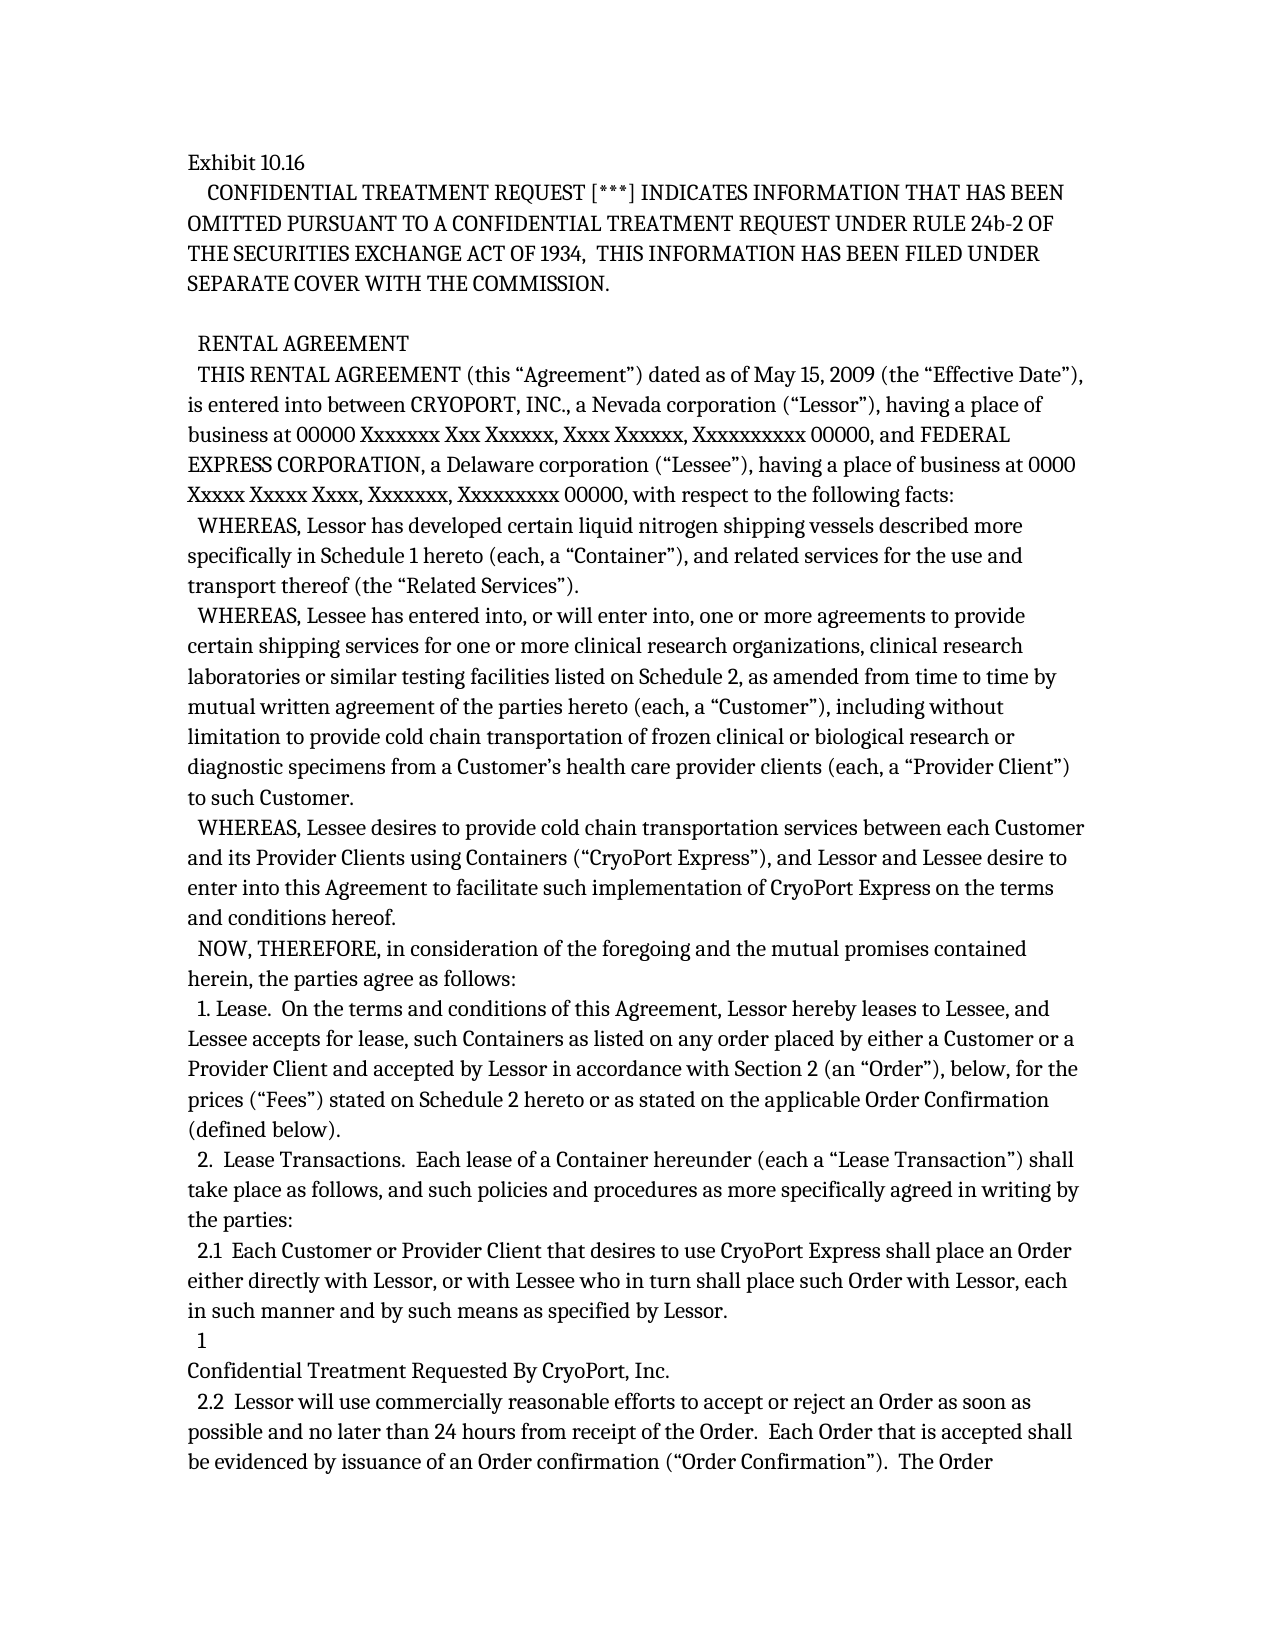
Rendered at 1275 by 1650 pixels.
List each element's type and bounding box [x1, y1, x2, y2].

text [187, 150, 1087, 1475]
